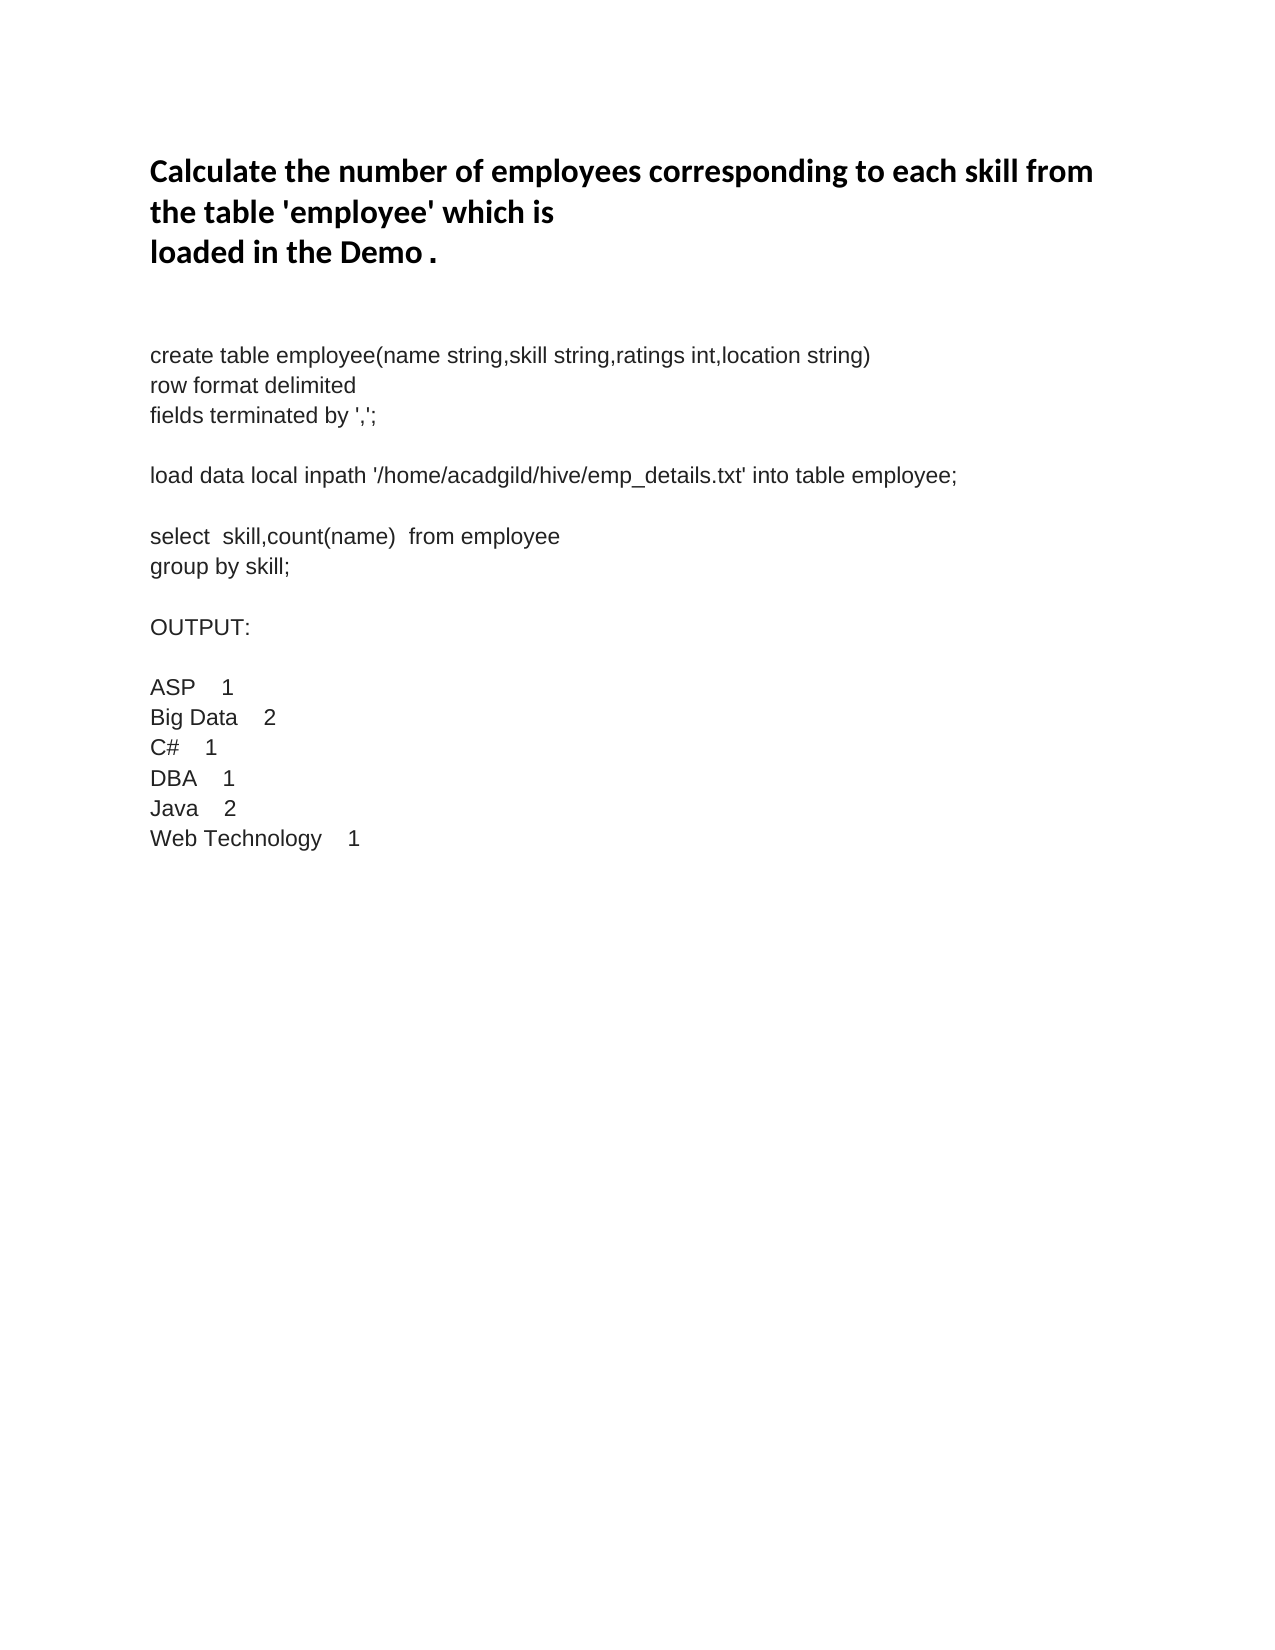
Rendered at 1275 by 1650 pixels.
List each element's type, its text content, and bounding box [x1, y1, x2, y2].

text loaded in the Demo. [150, 231, 1125, 274]
text create table employee(name string,skill string,ratings int,location string) row format delimited fields terminated by ','; load data local inpath '/home/acadgild/hive/emp_details.txt' into table employee; select skill,count(name) from employee group by skill; OUTPUT: ASP 1 Big Data 2 C# 1 DBA 1 Java 2 Web Technology 1 [150, 342, 1125, 851]
text Calculate the number of employees corresponding to each skill from the table 'employee' which is [150, 150, 1125, 231]
